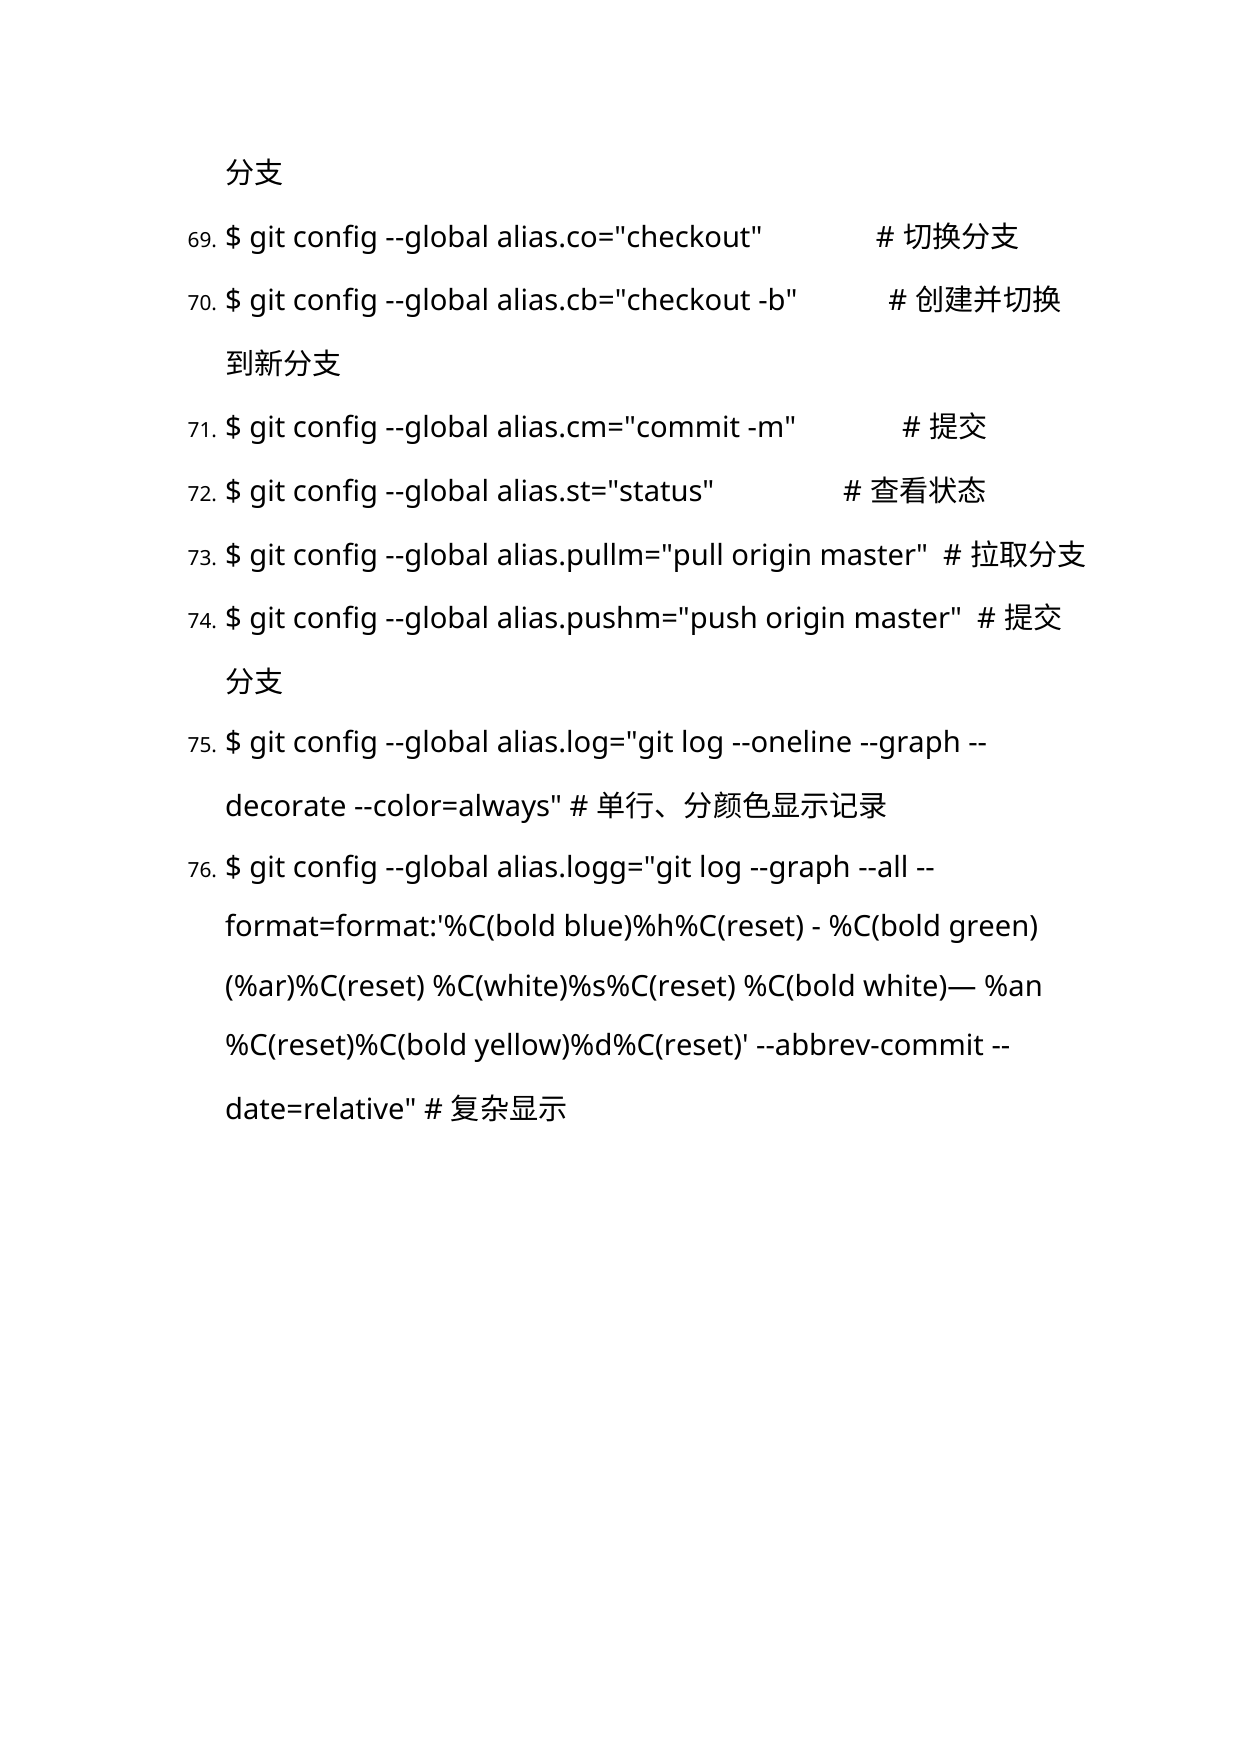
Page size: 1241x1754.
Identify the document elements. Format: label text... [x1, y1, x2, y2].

list $ git config --global alias.pushm="push origin master" # 提交分支 [187, 594, 1090, 700]
list $ git config --global alias.st="status" # 查看状态 [187, 467, 1090, 510]
list $ git config --global alias.cb="checkout -b" # 创建并切换到新分支 [187, 277, 1090, 383]
list $ git config --global alias.cm="commit -m" # 提交 [187, 404, 1090, 446]
list $ git config --global alias.pullm="pull origin master" # 拉取分支 [187, 531, 1090, 573]
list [187, 150, 1090, 192]
list $ git config --global alias.log="git log --oneline --graph --decorate --color=always" # 单行、分颜色显示记录 [187, 722, 1090, 825]
list $ git config --global alias.co="checkout" # 切换分支 [187, 213, 1090, 256]
list $ git config --global alias.logg="git log --graph --all --format=format:'%C(bold blue)%h%C(reset) - %C(bold green)(%ar)%C(reset) %C(white)%s%C(reset) %C(bold white)— %an%C(reset)%C(bold yellow)%d%C(reset)' --abbrev-commit --date=relative" # 复杂显示 [187, 846, 1090, 1128]
